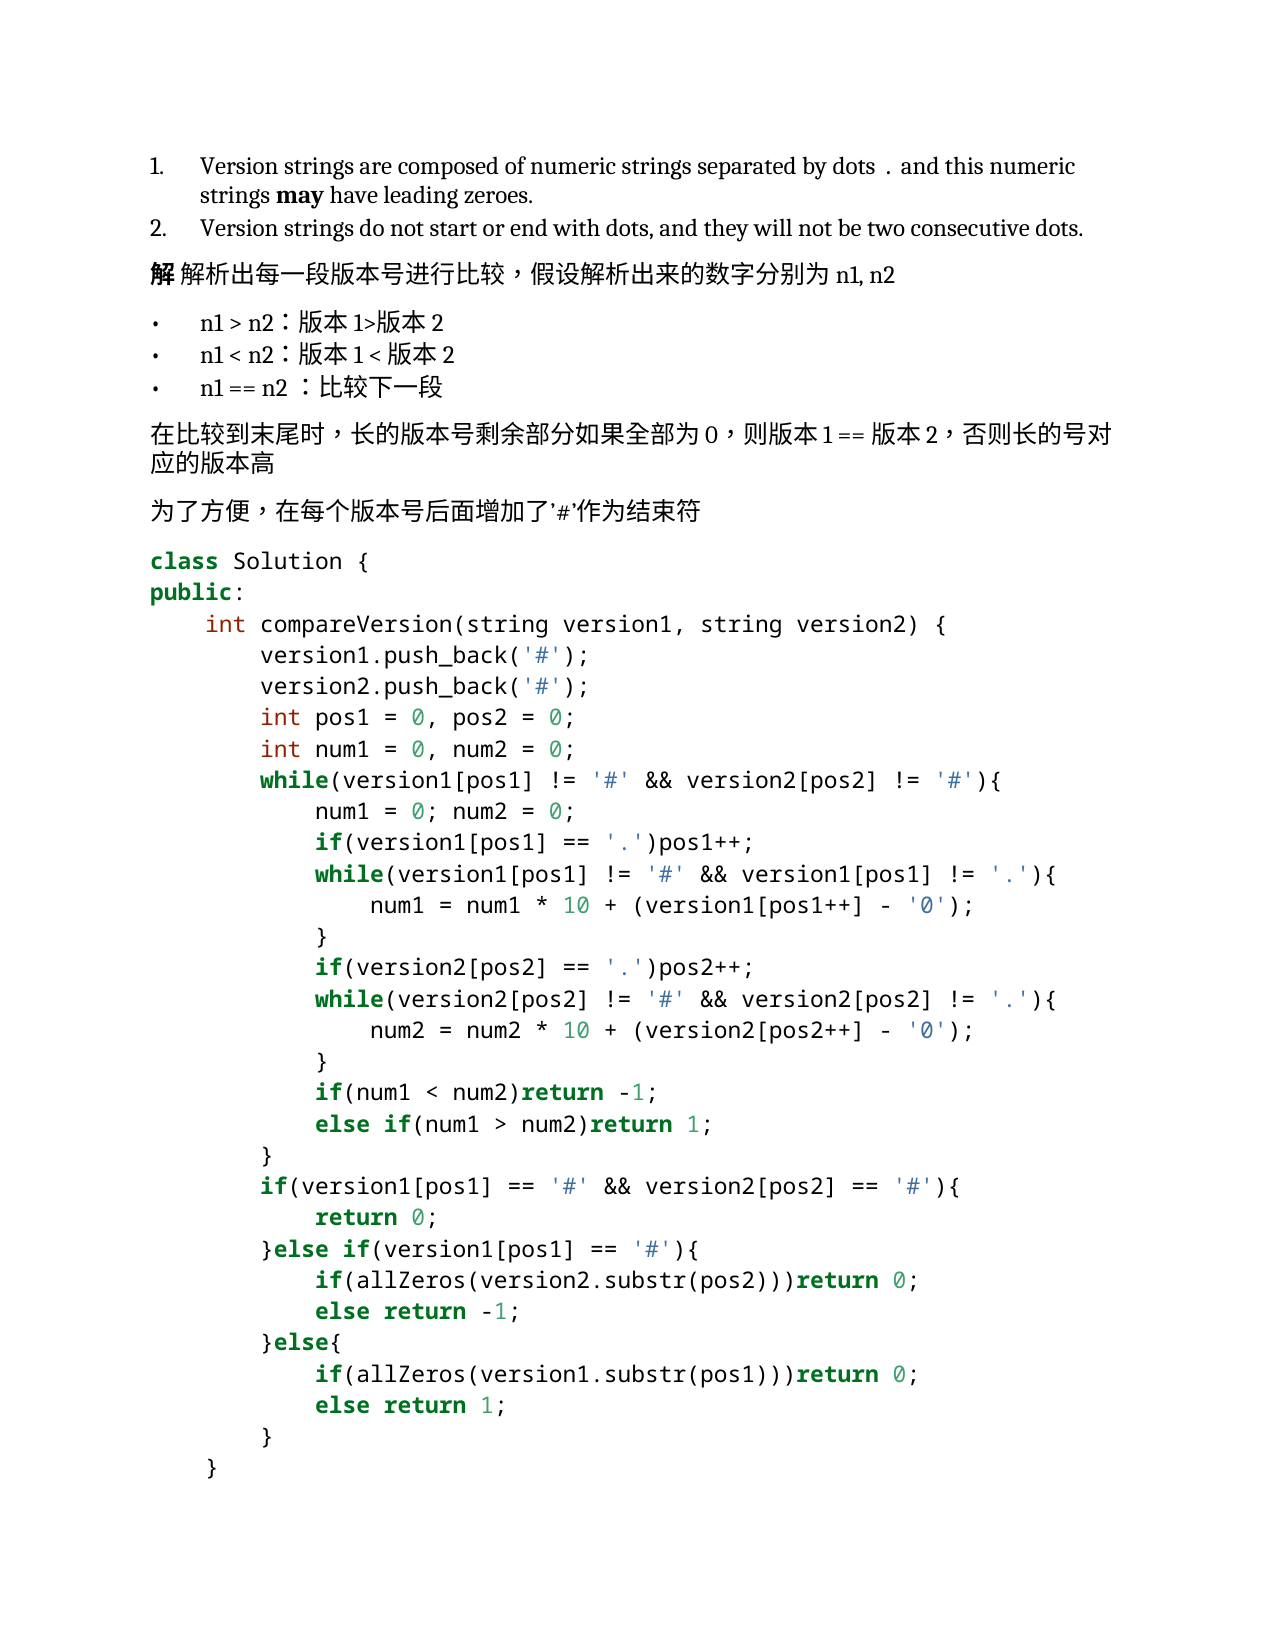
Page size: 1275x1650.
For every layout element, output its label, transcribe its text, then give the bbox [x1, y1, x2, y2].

list n1 == n2 ：比较下一段 [150, 374, 1125, 402]
list n1 > n2：版本1>版本2 [150, 309, 1125, 337]
list n1 < n2：版本1 < 版本2 [150, 341, 1125, 370]
text 在比较到末尾时，长的版本号剩余部分如果全部为0，则版本1 == 版本2，否则长的号对应的版本高 [150, 421, 1125, 479]
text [150, 545, 1125, 1482]
list Version strings do not start or end with dots, and they will not be two consecutive dots. [150, 214, 1125, 242]
list Version strings are composed of numeric strings separated by dots . and this numeric strings may have leading zeroes. [150, 150, 1125, 210]
text 解 解析出每一段版本号进行比较，假设解析出来的数字分别为n1, n2 [150, 261, 1125, 290]
text 为了方便，在每个版本号后面增加了’#’作为结束符 [150, 497, 1125, 526]
